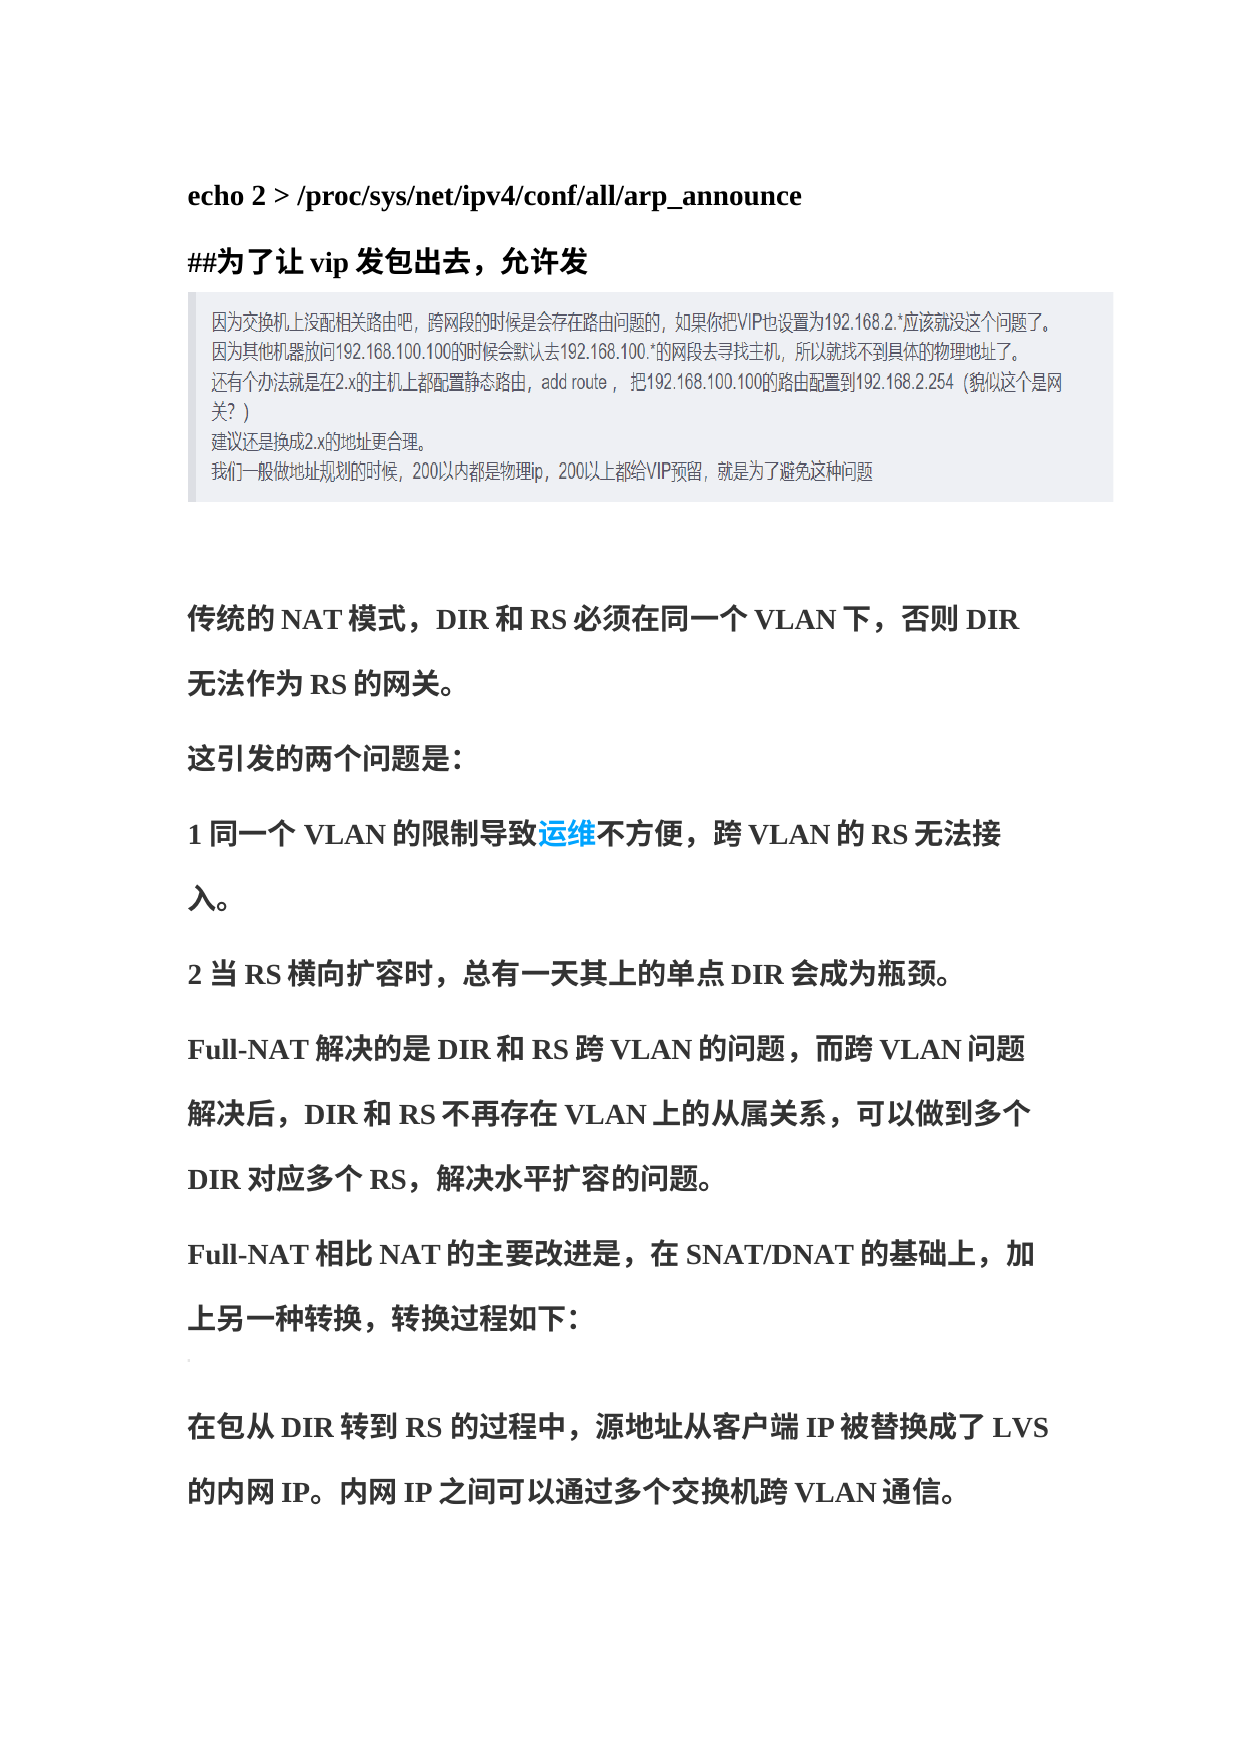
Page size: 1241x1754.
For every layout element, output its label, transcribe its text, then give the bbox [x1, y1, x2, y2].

text 1 同一个 VLAN的限制导致运维不方便，跨VLAN的RS无法接入。 [187, 799, 1053, 929]
text Full-NAT解决的是DIR和RS跨VLAN的问题，而跨VLAN问题解决后，DIR和RS不再存在VLAN上的从属关系，可以做到多个DIR对应多个RS，解决水平扩容的问题。 [187, 1014, 1053, 1209]
text 传统的NAT模式，DIR和RS必须在同一个VLAN下，否则 DIR无法作为RS的网关。 [187, 584, 1053, 714]
text Full-NAT相比NAT的主要改进是，在SNAT/DNAT的基础上，加上另一种转换，转换过程如下： [187, 1219, 1053, 1349]
text echo 2 > /proc/sys/net/ipv4/conf/all/arp_announce [187, 162, 1053, 227]
picture [187, 292, 1114, 502]
text 在包从DIR转到 RS 的过程中，源地址从客户端IP被替换成了LVS 的内网IP。内网IP之间可以通过多个交换机跨VLAN通信。 [187, 1392, 1053, 1522]
text 这引发的两个问题是： [187, 724, 1053, 789]
text ##为了让vip发包出去，允许发 [187, 227, 1053, 292]
text 2 当RS横向扩容时，总有一天其上的单点DIR会成为瓶颈。 [187, 939, 1053, 1004]
